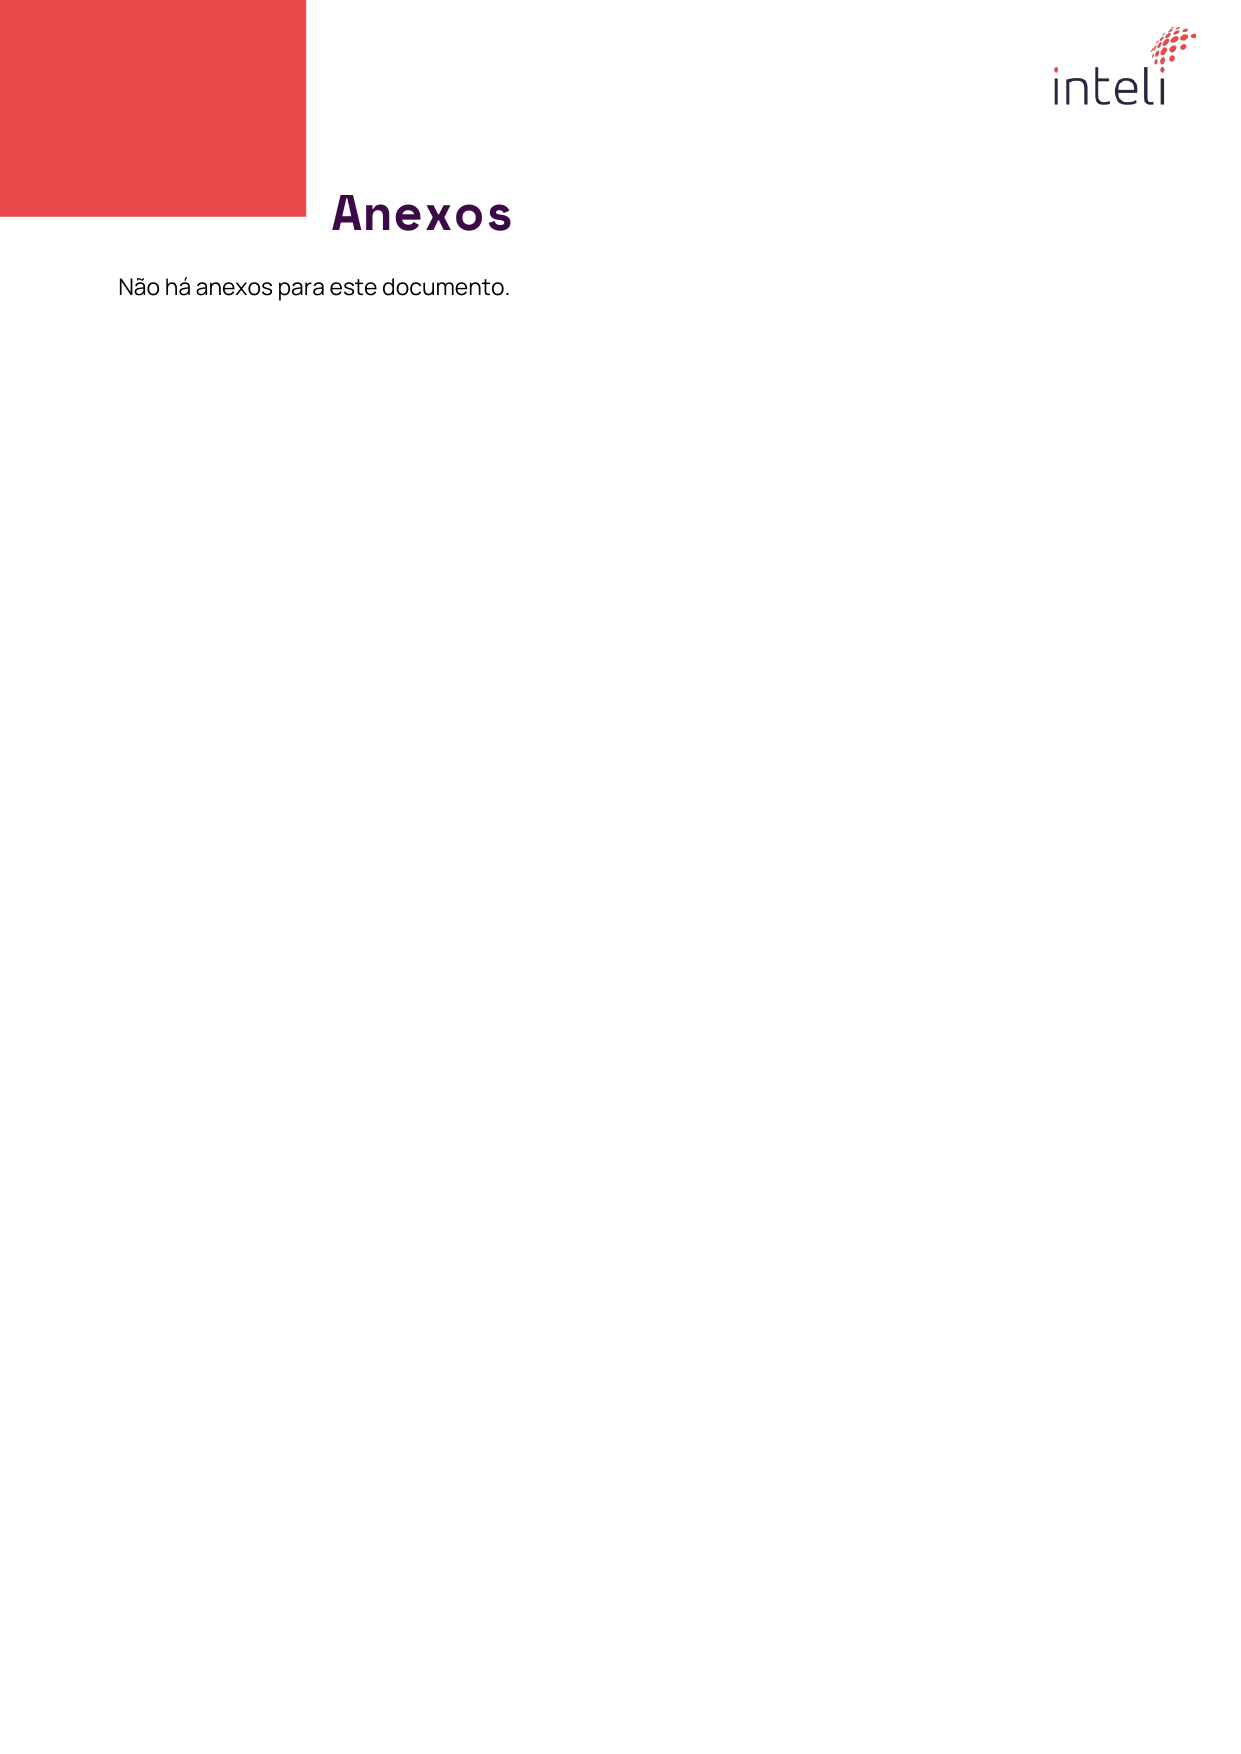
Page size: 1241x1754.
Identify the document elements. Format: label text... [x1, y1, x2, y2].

picture [0, 0, 307, 217]
picture [1054, 27, 1197, 105]
text Anexos [118, 174, 1122, 248]
text Não há anexos para este documento. [118, 271, 1122, 302]
